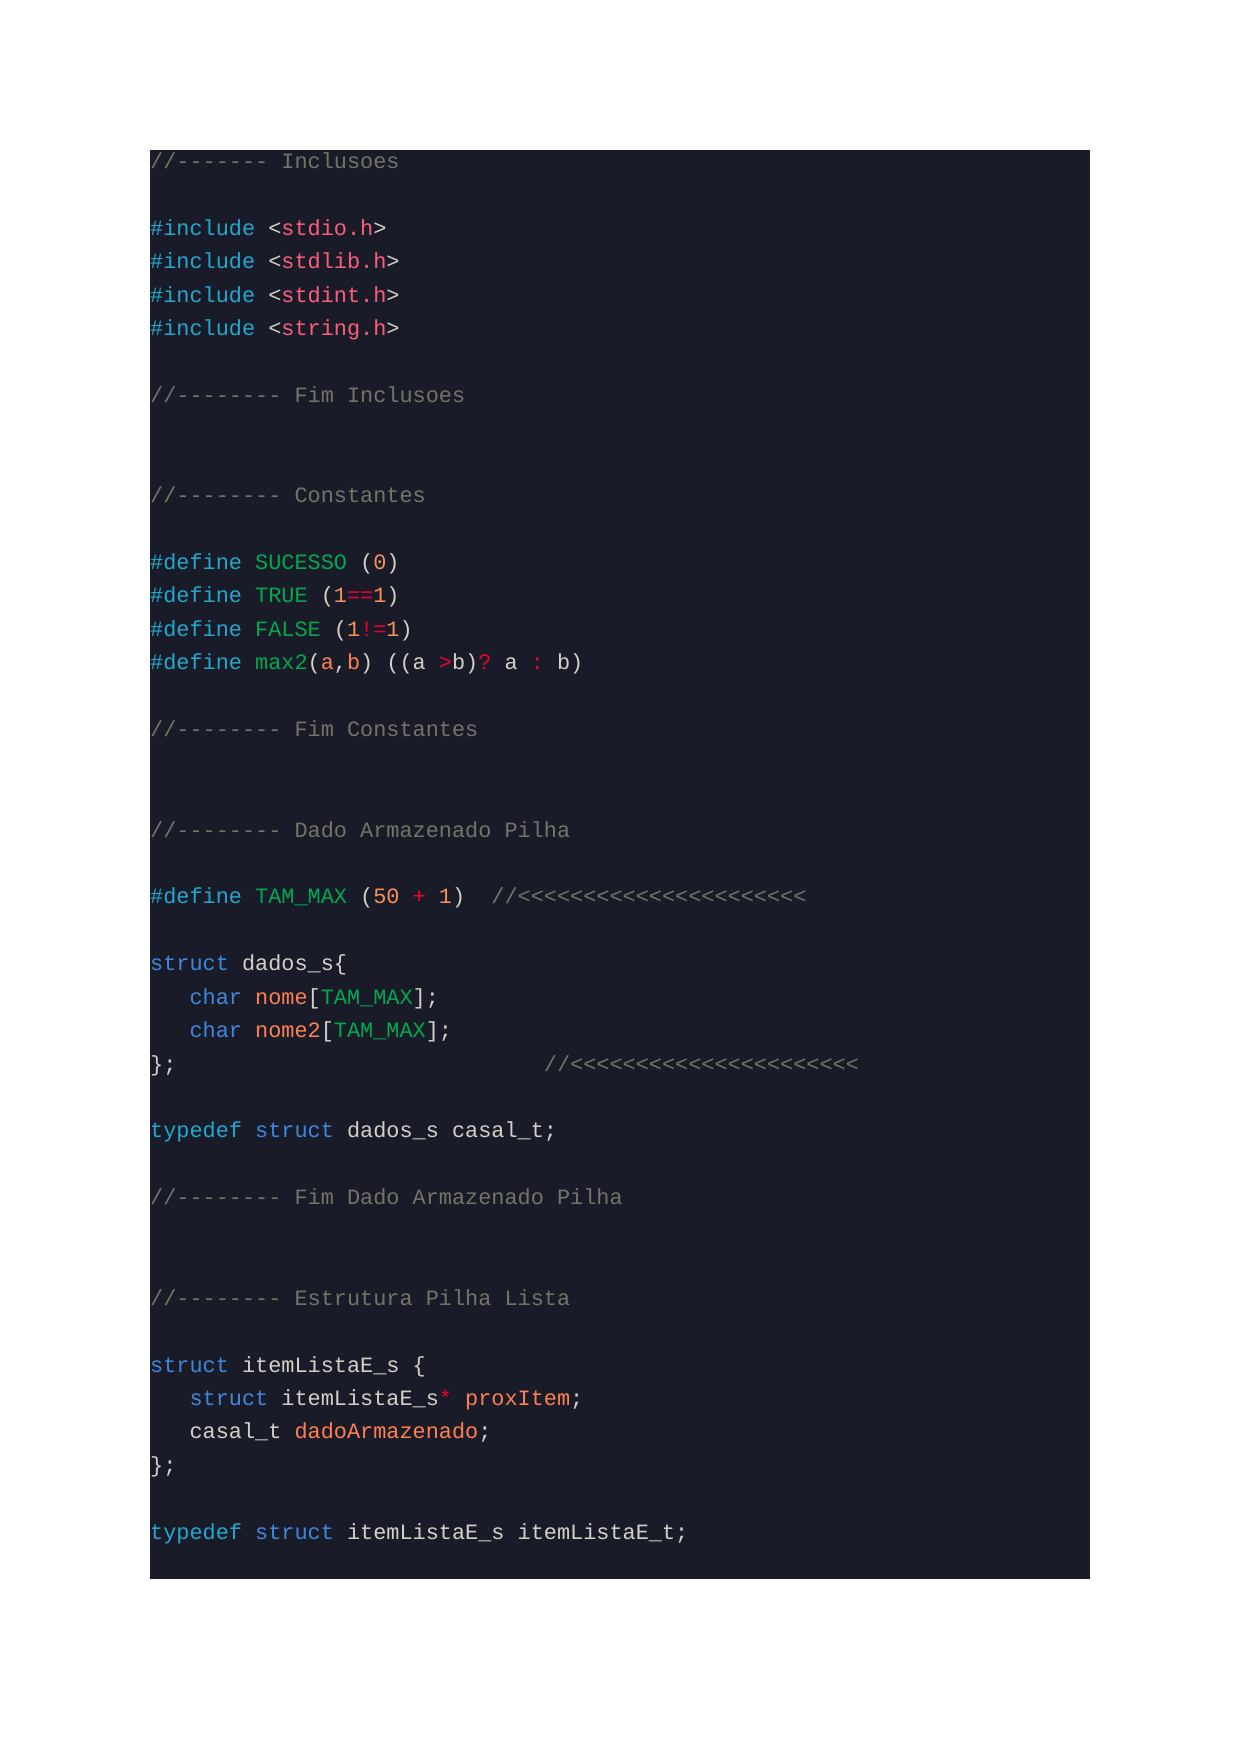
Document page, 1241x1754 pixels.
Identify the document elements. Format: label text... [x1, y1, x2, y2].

text struct itemListaE_s { [150, 1354, 1090, 1378]
text #define FALSE (1!=1) [150, 618, 1090, 643]
text }; //<<<<<<<<<<<<<<<<<<<<<< [150, 1053, 1090, 1078]
text typedef struct dados_s casal_t; [150, 1120, 1090, 1144]
text char nome2[TAM_MAX]; [150, 1019, 1090, 1044]
text char nome[TAM_MAX]; [150, 986, 1090, 1011]
text #define TAM_MAX (50 + 1) //<<<<<<<<<<<<<<<<<<<<<< [150, 886, 1090, 910]
text #include <stdint.h> [150, 284, 1090, 308]
text #include <stdio.h> [150, 217, 1090, 242]
text //-------- Fim Constantes [150, 718, 1090, 743]
text #define TRUE (1==1) [150, 585, 1090, 609]
text //-------- Dado Armazenado Pilha [150, 819, 1090, 843]
text typedef struct itemListaE_s itemListaE_t; [150, 1521, 1090, 1546]
text #define SUCESSO (0) [150, 551, 1090, 576]
text #include <string.h> [150, 317, 1090, 342]
text //-------- Estrutura Pilha Lista [150, 1287, 1090, 1312]
text #include <stdlib.h> [150, 250, 1090, 275]
text //-------- Fim Dado Armazenado Pilha [150, 1187, 1090, 1211]
text struct dados_s{ [150, 952, 1090, 977]
text casal_t dadoArmazenado; [150, 1421, 1090, 1445]
text }; [150, 1454, 1090, 1479]
text //-------- Fim Inclusoes [150, 384, 1090, 409]
text //-------- Constantes [150, 484, 1090, 509]
text struct itemListaE_s* proxItem; [150, 1387, 1090, 1412]
text #define max2(a,b) ((a >b)? a : b) [150, 652, 1090, 676]
text //------- Inclusoes [150, 150, 1090, 175]
